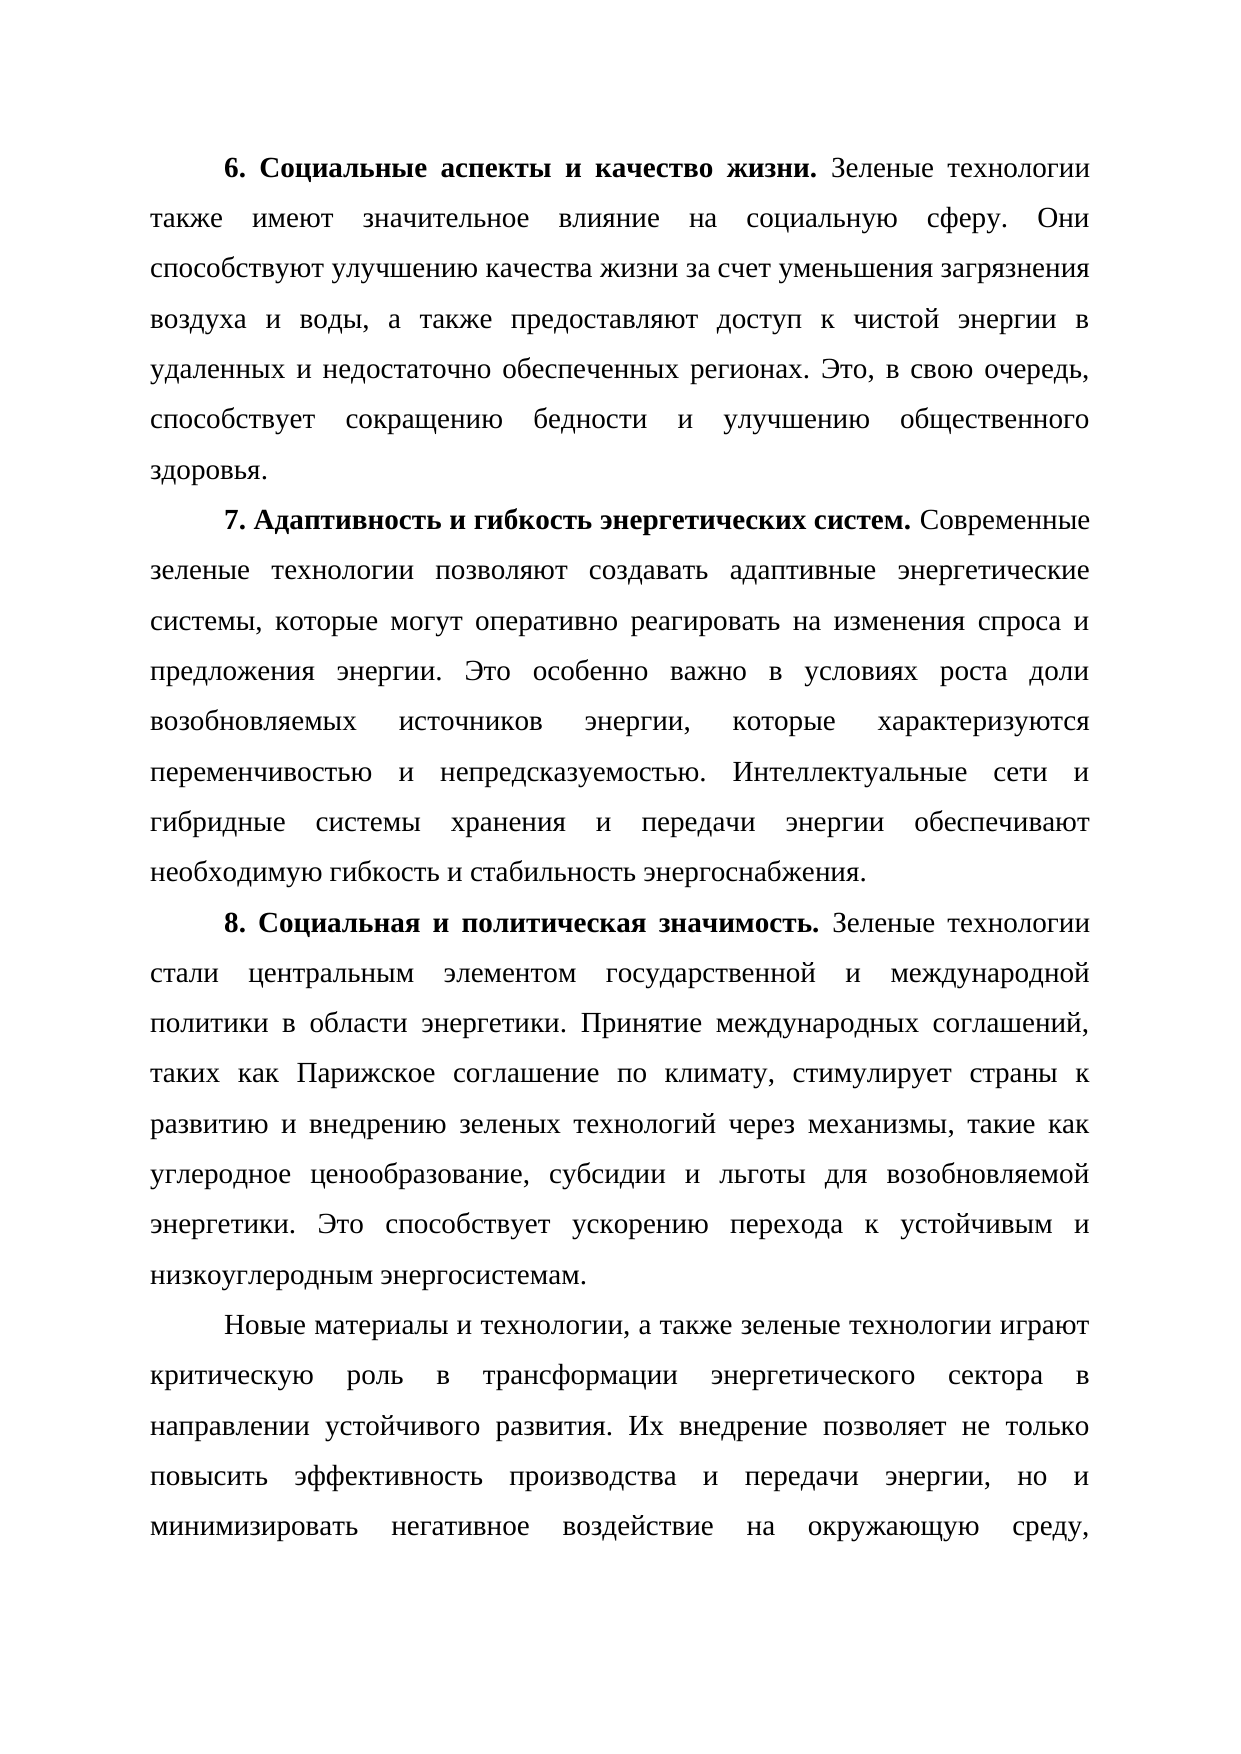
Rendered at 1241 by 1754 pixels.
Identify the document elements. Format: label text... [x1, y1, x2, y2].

text 8. Социальная и политическая значимость. Зеленые технологии стали центральным элементом государственной и международной политики в области энергетики. Принятие международных соглашений, таких как Парижское соглашение по климату, стимулирует страны к развитию и внедрению зеленых технологий через механизмы, такие как углеродное ценообразование, субсидии и льготы для возобновляемой энергетики. Это способствует ускорению перехода к устойчивым и низкоуглеродным энергосистемам. [150, 905, 1090, 1290]
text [150, 1307, 1090, 1542]
text 7. Адаптивность и гибкость энергетических систем. Современные зеленые технологии позволяют создавать адаптивные энергетические системы, которые могут оперативно реагировать на изменения спроса и предложения энергии. Это особенно важно в условиях роста доли возобновляемых источников энергии, которые характеризуются переменчивостью и непредсказуемостью. Интеллектуальные сети и гибридные системы хранения и передачи энергии обеспечивают необходимую гибкость и стабильность энергоснабжения. [150, 502, 1090, 888]
text 6. Социальные аспекты и качество жизни. Зеленые технологии также имеют значительное влияние на социальную сферу. Они способствуют улучшению качества жизни за счет уменьшения загрязнения воздуха и воды, а также предоставляют доступ к чистой энергии в удаленных и недостаточно обеспеченных регионах. Это, в свою очередь, способствует сокращению бедности и улучшению общественного здоровья. [150, 150, 1090, 485]
